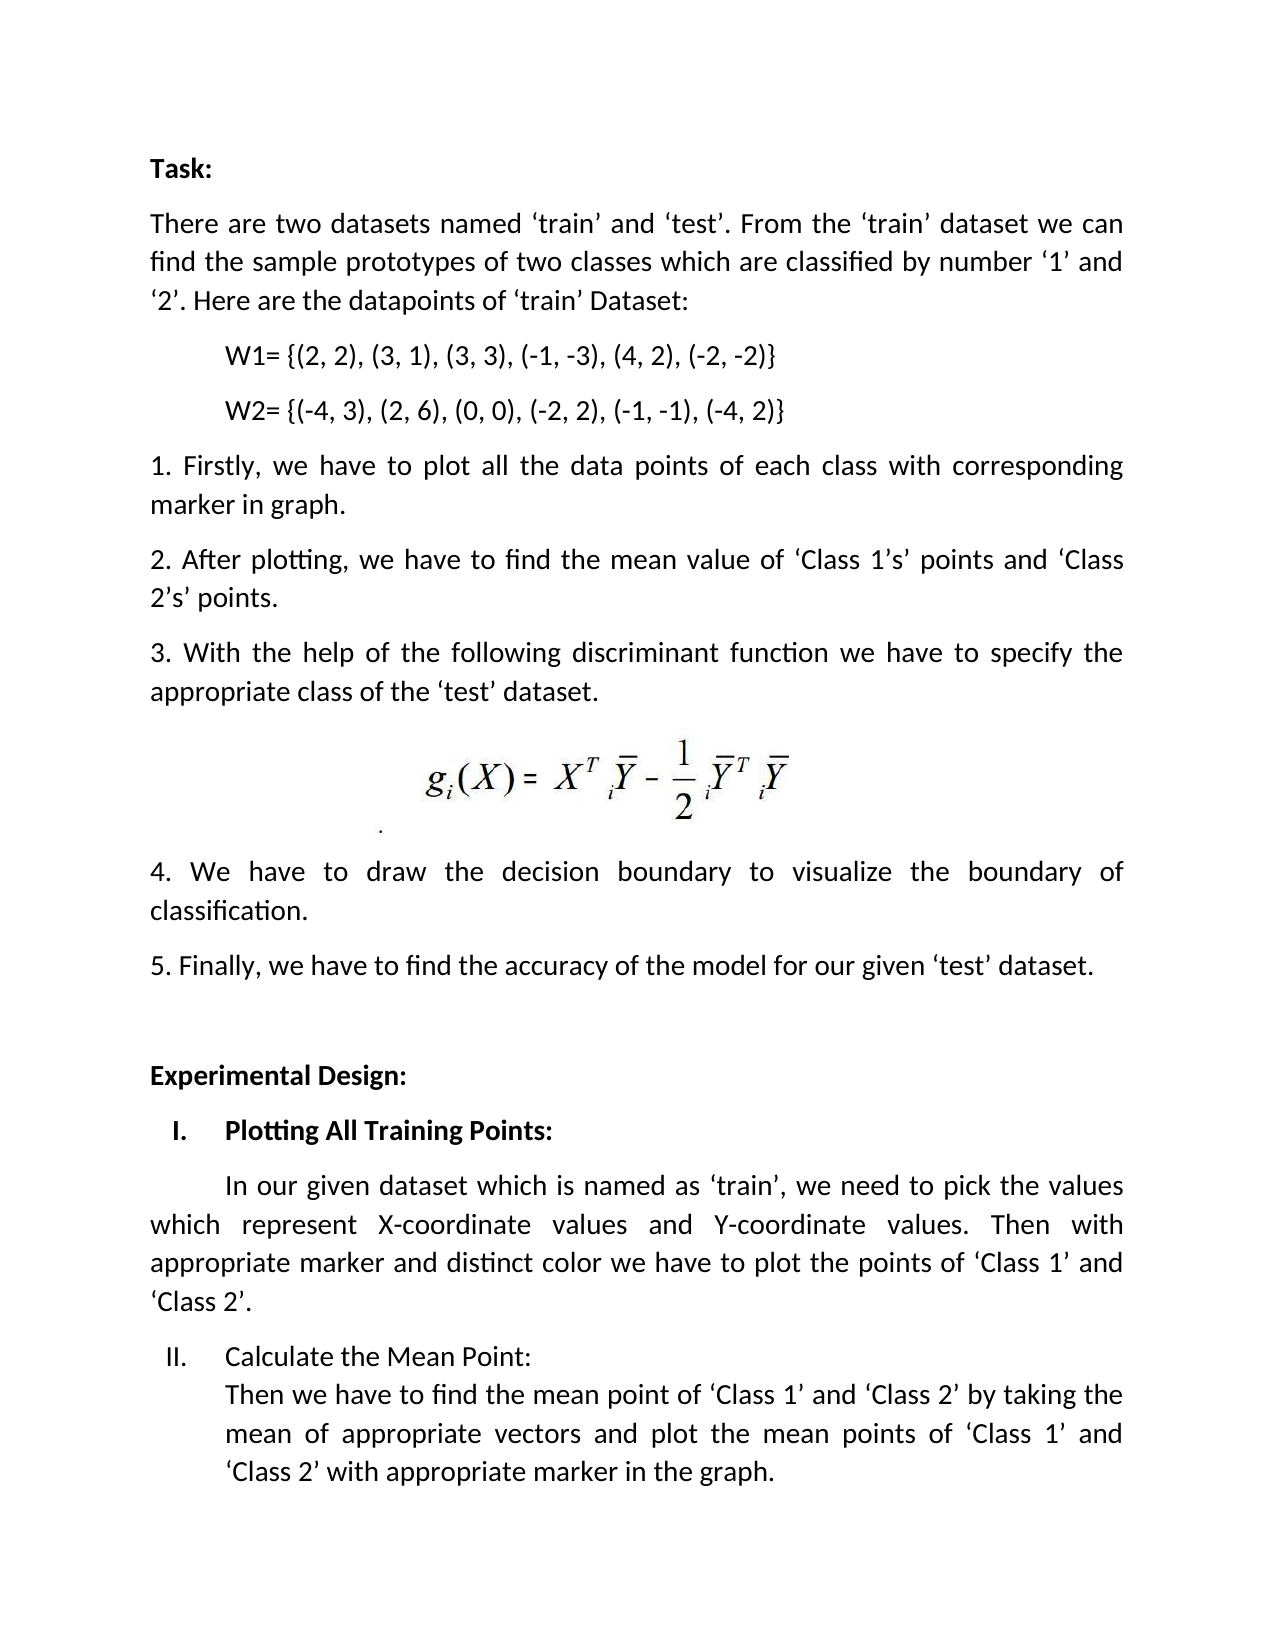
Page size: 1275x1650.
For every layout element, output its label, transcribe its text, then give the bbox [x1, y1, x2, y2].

text W1= {(2, 2), (3, 1), (3, 3), (-1, -3), (4, 2), (-2, -2)} [150, 337, 1125, 373]
list Calculate the Mean Point: [187, 1338, 1125, 1373]
text 3. With the help of the following discriminant function we have to specify the appropriate class of the ‘test’ dataset. [150, 634, 1125, 708]
text Task: [150, 150, 1125, 186]
list Plotting All Training Points: [187, 1112, 1125, 1148]
text 4. We have to draw the decision boundary to visualize the boundary of classification. [150, 853, 1125, 927]
text 5. Finally, we have to find the accuracy of the model for our given ‘test’ dataset. [150, 947, 1125, 983]
picture [375, 727, 827, 834]
text Experimental Design: [150, 1057, 1125, 1093]
text 2. After plotting, we have to find the mean value of ‘Class 1’s’ points and ‘Class 2’s’ points. [150, 541, 1125, 615]
list Then we have to find the mean point of ‘Class 1’ and ‘Class 2’ by taking the mean of appropriate vectors and plot the mean points of ‘Class 1’ and ‘Class 2’ with appropriate marker in the graph. [225, 1376, 1125, 1489]
text W2= {(-4, 3), (2, 6), (0, 0), (-2, 2), (-1, -1), (-4, 2)} [150, 392, 1125, 428]
text In our given dataset which is named as ‘train’, we need to pick the values which represent X-coordinate values and Y-coordinate values. Then with appropriate marker and distinct color we have to plot the points of ‘Class 1’ and ‘Class 2’. [150, 1167, 1125, 1318]
text There are two datasets named ‘train’ and ‘test’. From the ‘train’ dataset we can find the sample prototypes of two classes which are classified by number ‘1’ and ‘2’. Here are the datapoints of ‘train’ Dataset: [150, 205, 1125, 318]
text 1. Firstly, we have to plot all the data points of each class with corresponding marker in graph. [150, 447, 1125, 521]
